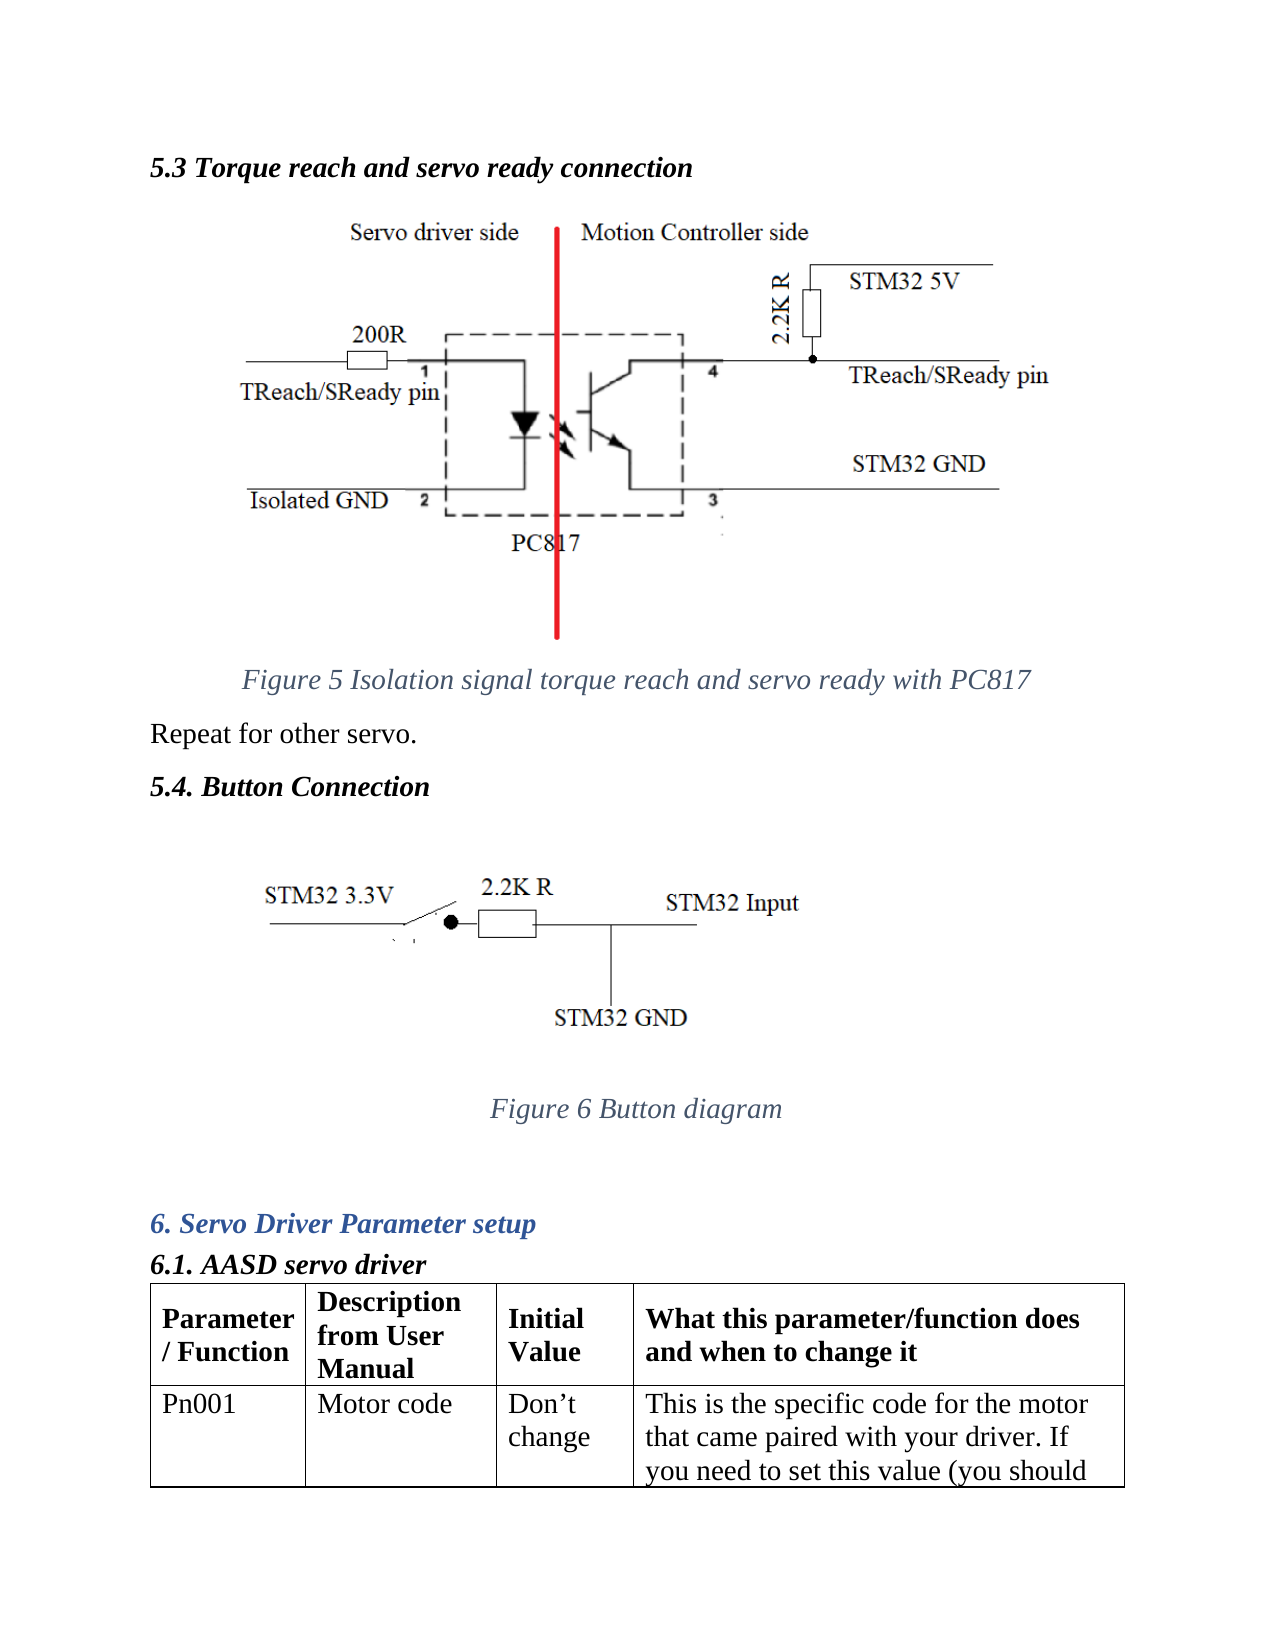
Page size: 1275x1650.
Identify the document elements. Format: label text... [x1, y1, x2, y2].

table_header What this parameter/function does and when to change it [634, 1284, 1124, 1385]
table_header Initial Value [497, 1284, 633, 1385]
table_cell Don’t change [497, 1386, 633, 1486]
table_cell Motor code [306, 1386, 496, 1486]
subtitle 5.3 Torque reach and servo ready connection [150, 150, 1125, 183]
table_header Description from User Manual [306, 1284, 496, 1385]
text Repeat for other servo. [150, 717, 1125, 750]
picture [225, 805, 846, 1073]
text Figure 5 Isolation signal torque reach and servo ready with PC817 [150, 662, 1125, 696]
subtitle 6.1. AASD servo driver [150, 1247, 1125, 1281]
subtitle 5.4. Button Connection [150, 769, 1125, 803]
table_header Parameter / Function [151, 1284, 305, 1385]
table_cell Pn001 [151, 1386, 305, 1486]
subtitle 6. Servo Driver Parameter setup [150, 1207, 1125, 1240]
text Figure 6 Button diagram [150, 1091, 1125, 1125]
picture [225, 186, 1063, 644]
